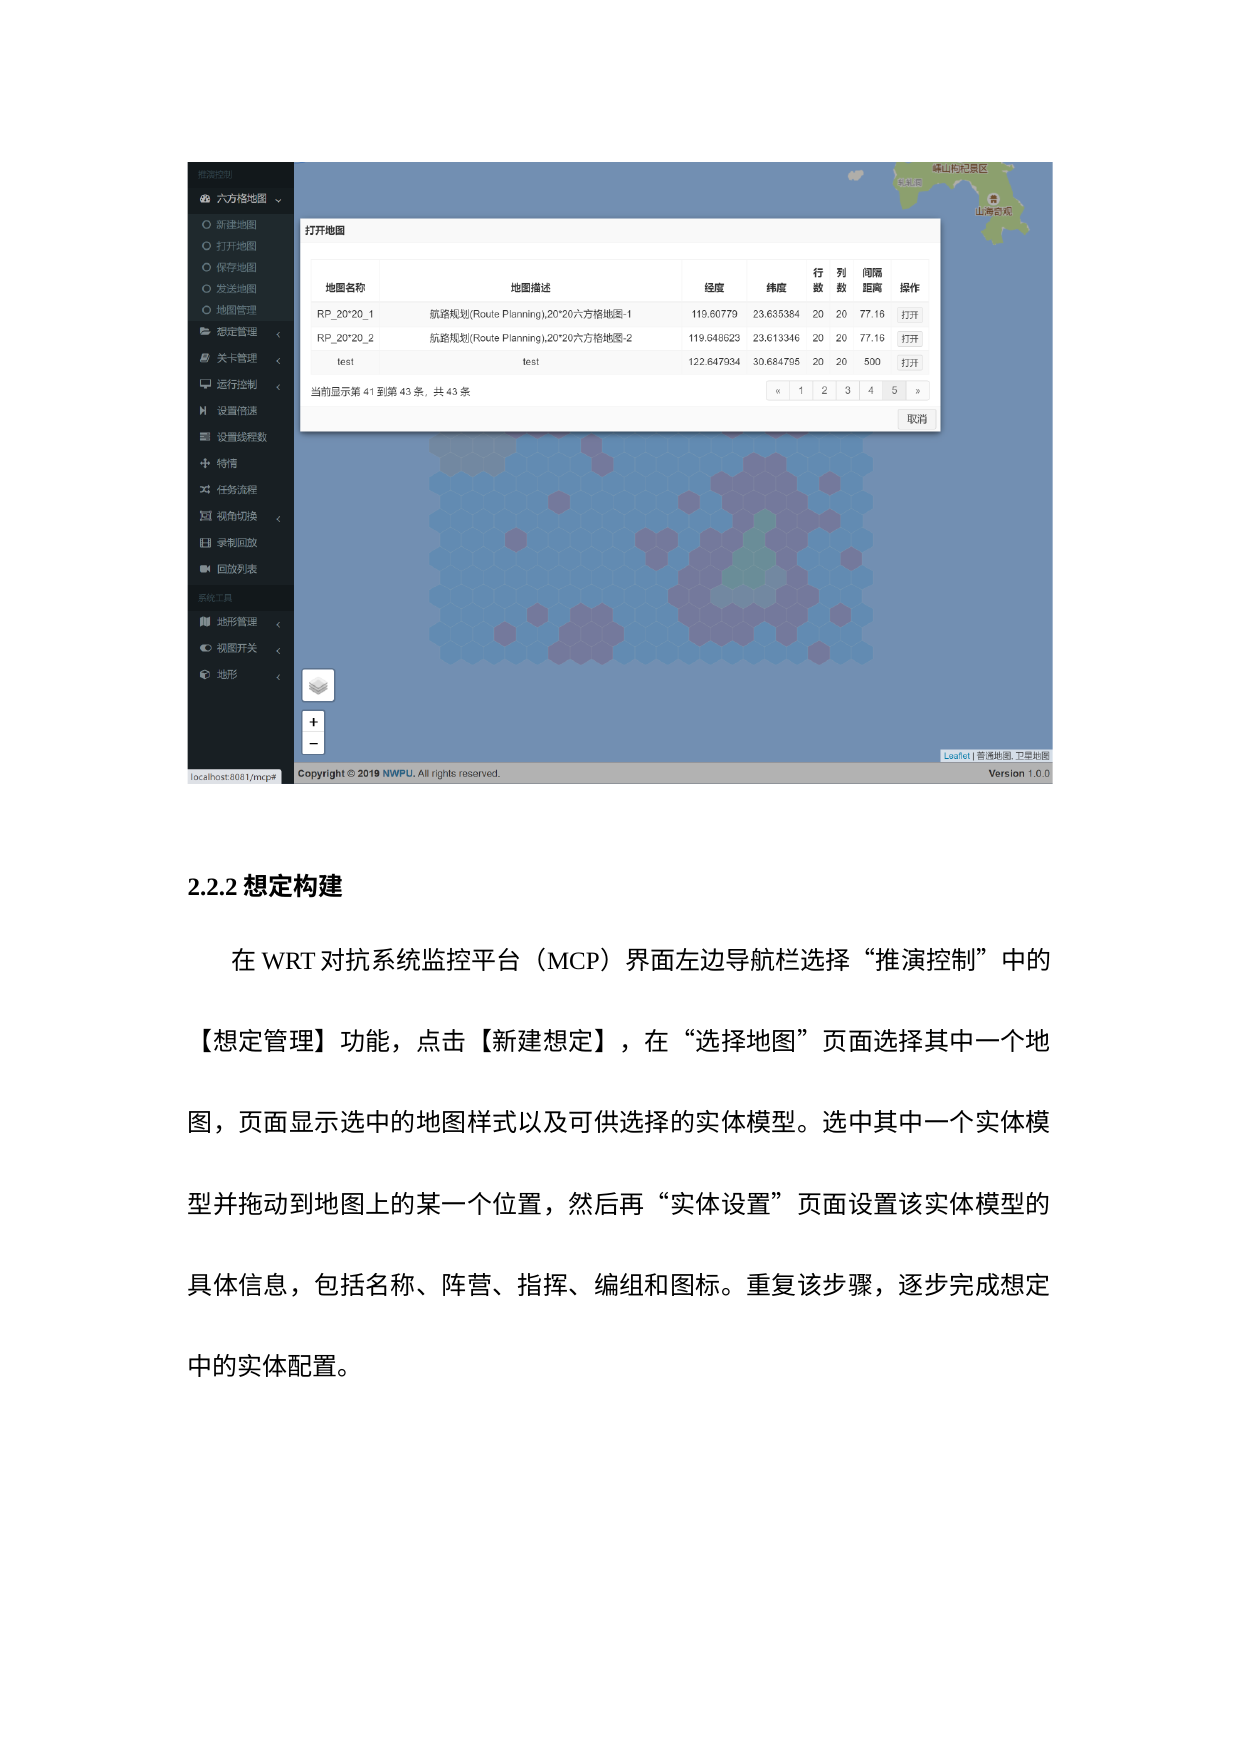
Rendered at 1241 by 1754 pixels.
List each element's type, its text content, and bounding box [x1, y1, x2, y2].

picture [187, 162, 1053, 784]
text 在WRT对抗系统监控平台（MCP）界面左边导航栏选择“推演控制”中的【想定管理】功能，点击【新建想定】，在“选择地图”页面选择其中一个地图，页面显示选中的地图样式以及可供选择的实体模型。选中其中一个实体模型并拖动到地图上的某一个位置，然后再“实体设置”页面设置该实体模型的具体信息，包括名称、阵营、指挥、编组和图标。重复该步骤，逐步完成想定中的实体配置。 [187, 926, 1053, 1397]
subtitle 2.2.2 想定构建 [187, 852, 1053, 917]
